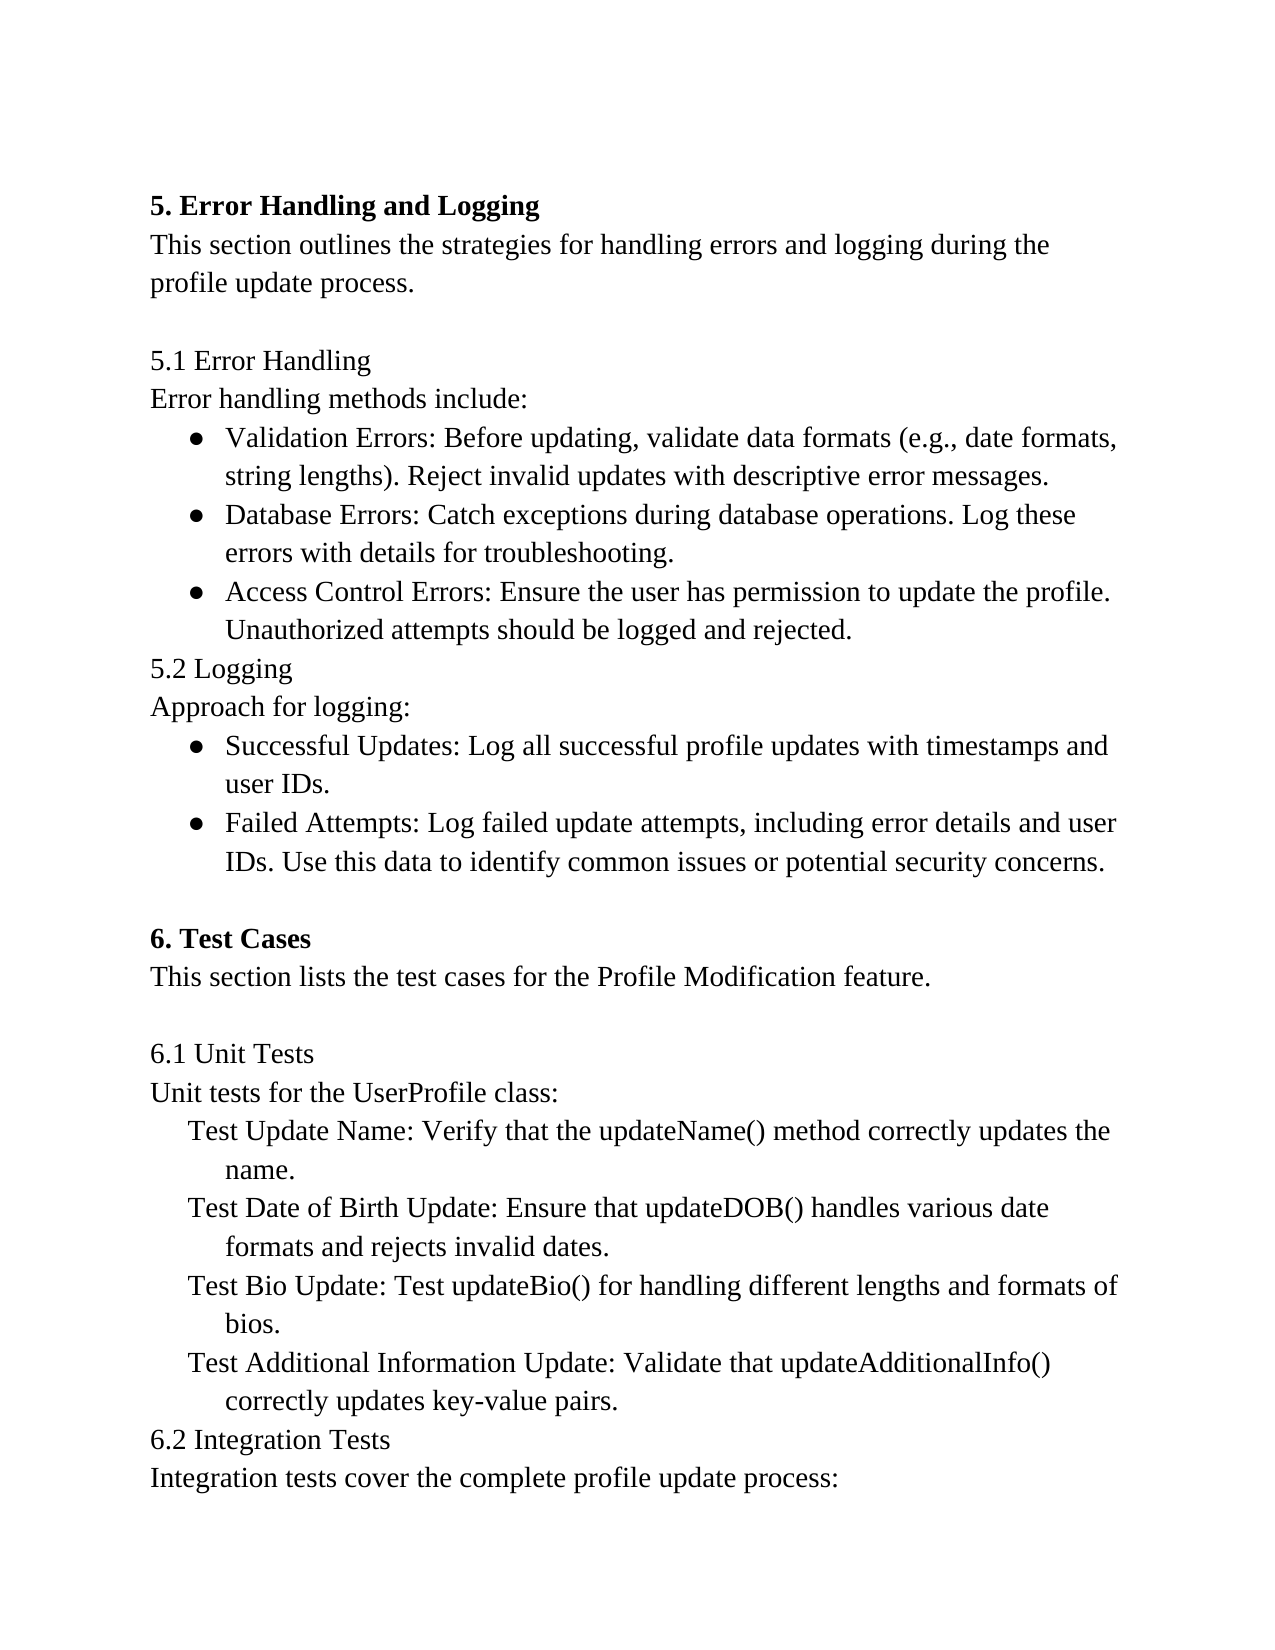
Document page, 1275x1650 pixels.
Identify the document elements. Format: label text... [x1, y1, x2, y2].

text 5.2 Logging [150, 651, 1125, 684]
list Test Update Name: Verify that the updateName() method correctly updates the name. [187, 1113, 1125, 1186]
text Unit tests for the UserProfile class: [150, 1075, 1125, 1108]
list Database Errors: Catch exceptions during database operations. Log these errors with details for troubleshooting. [187, 497, 1125, 569]
text This section lists the test cases for the Profile Modification feature. [150, 959, 1125, 993]
list Test Date of Birth Update: Ensure that updateDOB() handles various date formats and rejects invalid dates. [187, 1191, 1125, 1263]
list Validation Errors: Before updating, validate data formats (e.g., date formats, string lengths). Reject invalid updates with descriptive error messages. [187, 420, 1125, 492]
text This section outlines the strategies for handling errors and logging during the profile update process. [150, 227, 1125, 299]
list Test Bio Update: Test updateBio() for handling different lengths and formats of bios. [187, 1268, 1125, 1340]
text 6.2 Integration Tests [150, 1422, 1125, 1455]
text 6. Test Cases [150, 921, 1125, 954]
list Failed Attempts: Log failed update attempts, including error details and user IDs. Use this data to identify common issues or potential security concerns. [187, 805, 1125, 877]
text Error handling methods include: [150, 381, 1125, 415]
text 5. Error Handling and Logging [150, 188, 1125, 222]
text 5.1 Error Handling [150, 343, 1125, 376]
list Successful Updates: Log all successful profile updates with timestamps and user IDs. [187, 728, 1125, 800]
text 6.1 Unit Tests [150, 1036, 1125, 1070]
text Integration tests cover the complete profile update process: [150, 1460, 1125, 1494]
list Access Control Errors: Ensure the user has permission to update the profile. Unauthorized attempts should be logged and rejected. [187, 574, 1125, 646]
text Approach for logging: [150, 689, 1125, 723]
list Test Additional Information Update: Validate that updateAdditionalInfo() correctly updates key-value pairs. [187, 1345, 1125, 1417]
